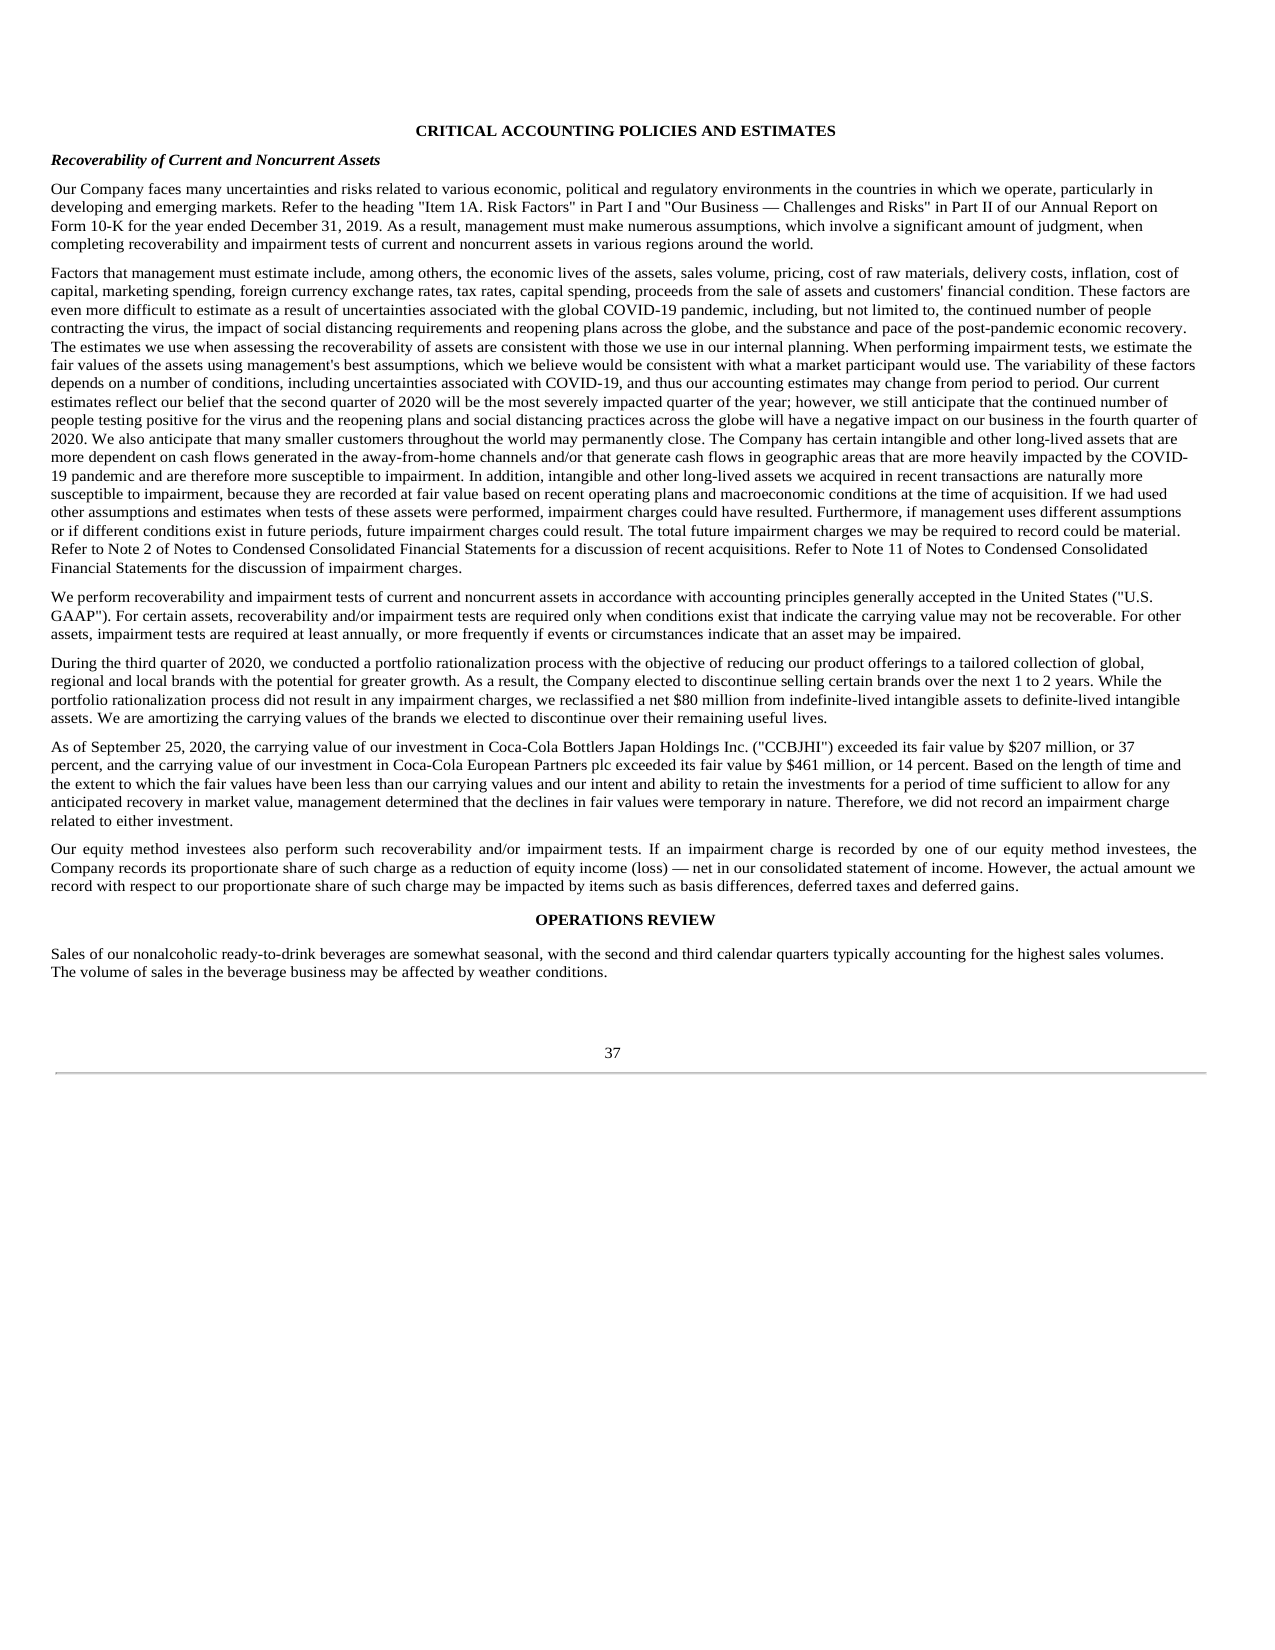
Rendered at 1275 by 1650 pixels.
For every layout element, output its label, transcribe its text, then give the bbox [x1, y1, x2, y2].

text Factors that management must estimate include, among others, the economic lives of the assets, sales volume, pricing, cost of raw materials, delivery costs, inflation, cost of capital, marketing spending, foreign currency exchange rates, tax rates, capital spending, proceeds from the sale of assets and customers' financial condition. These factors are even more difficult to estimate as a result of uncertainties associated with the global COVID-19 pandemic, including, but not limited to, the continued number of people contracting the virus, the impact of social distancing requirements and reopening plans across the globe, and the substance and pace of the post-pandemic economic recovery. The estimates we use when assessing the recoverability of assets are consistent with those we use in our internal planning. When performing impairment tests, we estimate the fair values of the assets using management's best assumptions, which we believe would be consistent with what a market participant would use. The variability of these factors depends on a number of conditions, including uncertainties associated with COVID-19, and thus our accounting estimates may change from period to period. Our current estimates reflect our belief that the second quarter of 2020 will be the most severely impacted quarter of the year; however, we still anticipate that the continued number of people testing positive for the virus and the reopening plans and social distancing practices across the globe will have a negative impact on our business in the fourth quarter of 2020. We also anticipate that many smaller customers throughout the world may permanently close. The Company has certain intangible and other long-lived assets that are more dependent on cash flows generated in the away-from-home channels and/or that generate cash flows in geographic areas that are more heavily impacted by the COVID-19 pandemic and are therefore more susceptible to impairment. In addition, intangible and other long-lived assets we acquired in recent transactions are naturally more susceptible to impairment, because they are recorded at fair value based on recent operating plans and macroeconomic conditions at the time of acquisition. If we had used other assumptions and estimates when tests of these assets were performed, impairment charges could have resulted. Furthermore, if management uses different assumptions or if different conditions exist in future periods, future impairment charges could result. The total future impairment charges we may be required to record could be material. Refer to Note 2 of Notes to Condensed Consolidated Financial Statements for a discussion of recent acquisitions. Refer to Note 11 of Notes to Condensed Consolidated Financial Statements for the discussion of impairment charges. [51, 264, 1199, 577]
text As of September 25, 2020, the carrying value of our investment in Coca-Cola Bottlers Japan Holdings Inc. ("CCBJHI") exceeded its fair value by $207 million, or 37 percent, and the carrying value of our investment in Coca-Cola European Partners plc exceeded its fair value by $461 million, or 14 percent. Based on the length of time and the extent to which the fair values have been less than our carrying values and our intent and ability to retain the investments for a period of time sufficient to allow for any anticipated recovery in market value, management determined that the declines in fair values were temporary in nature. Therefore, we did not record an impairment charge related to either investment. [51, 738, 1189, 829]
text 37 [71, 1044, 1154, 1062]
subtitle OPERATIONS REVIEW [57, 911, 1194, 929]
text Our Company faces many uncertainties and risks related to various economic, political and regulatory environments in the countries in which we operate, particularly in developing and emerging markets. Refer to the heading "Item 1A. Risk Factors" in Part I and "Our Business — Challenges and Risks" in Part II of our Annual Report on Form 10-K for the year ended December 31, 2019. As a result, management must make numerous assumptions, which involve a significant amount of judgment, when completing recoverability and impairment tests of current and noncurrent assets in various regions around the world. [51, 180, 1172, 253]
subtitle CRITICAL ACCOUNTING POLICIES AND ESTIMATES [58, 122, 1194, 140]
subtitle Recoverability of Current and Noncurrent Assets [51, 151, 1223, 169]
text Our equity method investees also perform such recoverability and/or impairment tests. If an impairment charge is recorded by one of our equity method investees, the Company records its proportionate share of such charge as a reduction of equity income (loss) — net in our consolidated statement of income. However, the actual amount we record with respect to our proportionate share of such charge may be impacted by items such as basis differences, deferred taxes and deferred gains. [51, 840, 1197, 895]
text Sales of our nonalcoholic ready-to-drink beverages are somewhat seasonal, with the second and third calendar quarters typically accounting for the highest sales volumes. The volume of sales in the beverage business may be affected by weather conditions. [51, 944, 1189, 981]
text We perform recoverability and impairment tests of current and noncurrent assets in accordance with accounting principles generally accepted in the United States ("U.S. GAAP"). For certain assets, recoverability and/or impairment tests are required only when conditions exist that indicate the carrying value may not be recoverable. For other assets, impairment tests are required at least annually, or more frequently if events or circumstances indicate that an asset may be impaired. [51, 588, 1189, 643]
text During the third quarter of 2020, we conducted a portfolio rationalization process with the objective of reducing our product offerings to a tailored collection of global, regional and local brands with the potential for greater growth. As a result, the Company elected to discontinue selling certain brands over the next 1 to 2 years. While the portfolio rationalization process did not result in any impairment charges, we reclassified a net $80 million from indefinite-lived intangible assets to definite-lived intangible assets. We are amortizing the carrying values of the brands we elected to discontinue over their remaining useful lives. [51, 654, 1194, 727]
